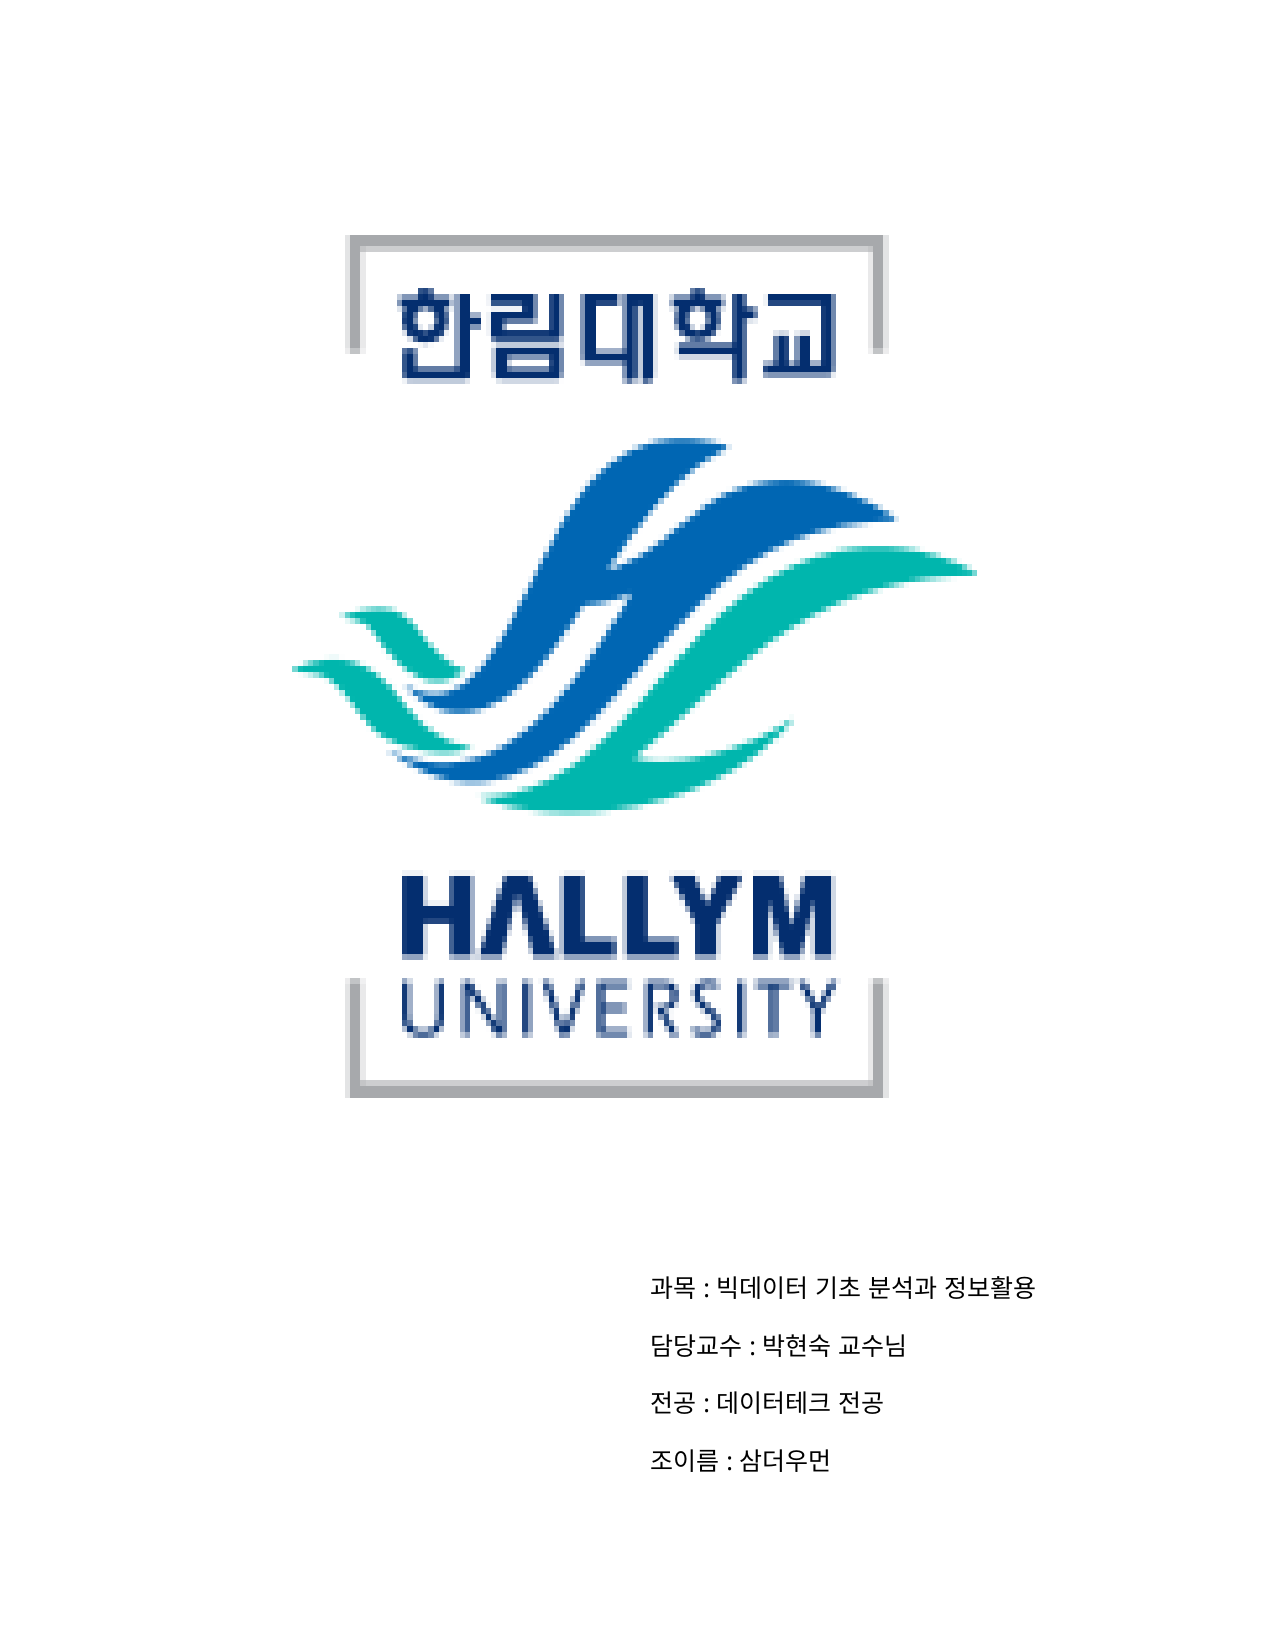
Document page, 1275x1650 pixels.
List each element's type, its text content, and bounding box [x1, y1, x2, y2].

picture [0, 235, 1275, 1098]
text 조이름 : 삼더우먼 [150, 1442, 1125, 1478]
text 과목 : 빅데이터 기초 분석과 정보활용 [150, 1268, 1125, 1304]
text 전공 : 데이터테크 전공 [150, 1384, 1125, 1420]
text 담당교수 : 박현숙 교수님 [150, 1326, 1025, 1362]
